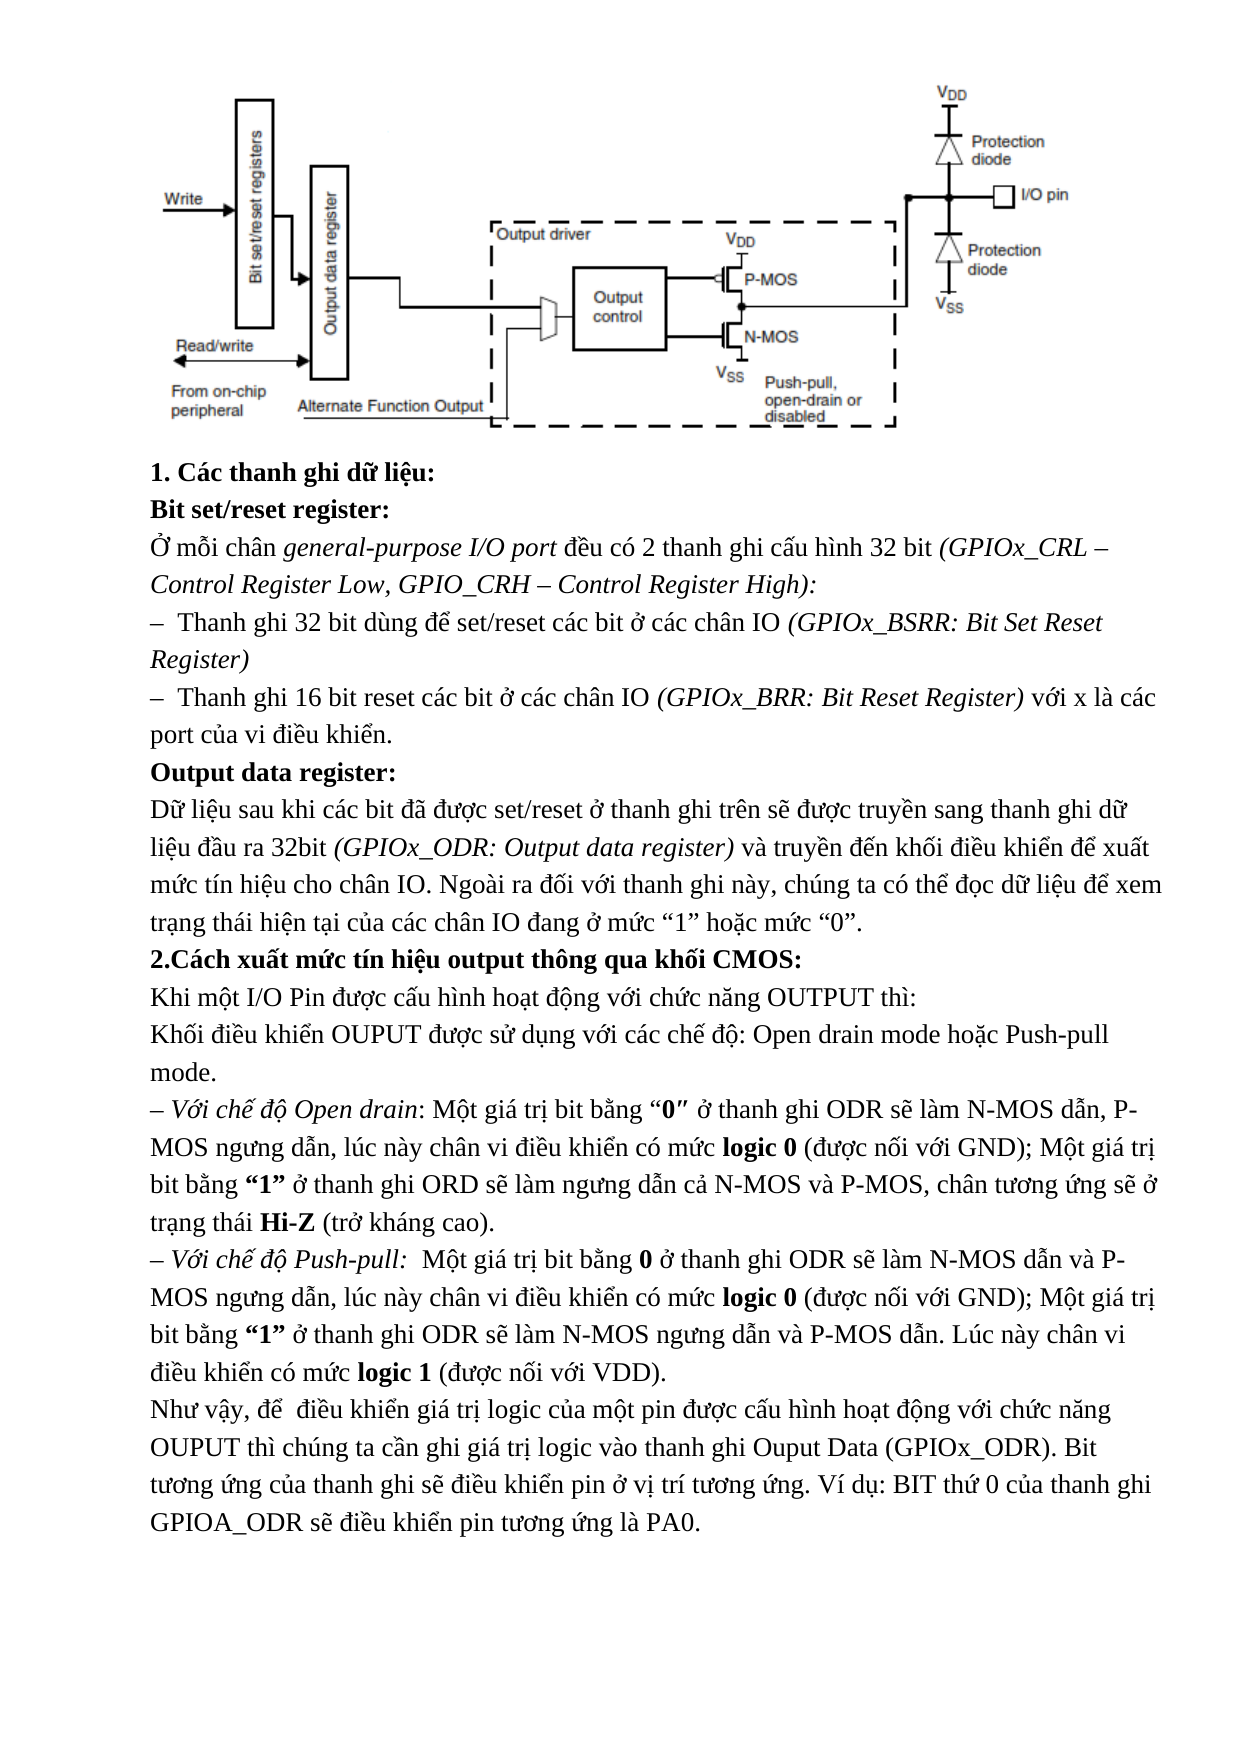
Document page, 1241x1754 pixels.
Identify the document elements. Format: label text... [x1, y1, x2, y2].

text – Thanh ghi 32 bit dùng để set/reset các bit ở các chân IO (GPIOx_BSRR: Bit Set Reset Register) [150, 599, 1165, 674]
text Output data register: [150, 749, 1165, 787]
text Khi một I/O Pin được cấu hình hoạt động với chức năng OUTPUT thì: Khối điều khiển OUPUT được sử dụng với các chế độ: Open drain mode hoặc Push-pull mode. – Với chế độ Open drain: Một giá trị bit bằng “0″ ở thanh ghi ODR sẽ làm N-MOS dẫn, P-MOS ngưng dẫn, lúc này chân vi điều khiển có mức logic 0 (được nối với GND); Một giá trị bit bằng “1” ở thanh ghi ORD sẽ làm ngưng dẫn cả N-MOS và P-MOS, chân tương ứng sẽ ở trạng thái Hi-Z (trở kháng cao). – Với chế độ Push-pull: Một giá trị bit bằng 0 ở thanh ghi ODR sẽ làm N-MOS dẫn và P-MOS ngưng dẫn, lúc này chân vi điều khiển có mức logic 0 (được nối với GND); Một giá trị bit bằng “1” ở thanh ghi ODR sẽ làm N-MOS ngưng dẫn và P-MOS dẫn. Lúc này chân vi điều khiển có mức logic 1 (được nối với VDD). Như vậy, để điều khiển giá trị logic của một pin được cấu hình hoạt động với chức năng OUPUT thì chúng ta cần ghi giá trị logic vào thanh ghi Ouput Data (GPIOx_ODR). Bit tương ứng của thanh ghi sẽ điều khiển pin ở vị trí tương ứng. Ví dụ: BIT thứ 0 của thanh ghi GPIOA_ODR sẽ điều khiển pin tương ứng là PA0. [150, 974, 1165, 1537]
text 2.Cách xuất mức tín hiệu output thông qua khối CMOS: [150, 937, 1165, 974]
text Ở mỗi chân general-purpose I/O port đều có 2 thanh ghi cấu hình 32 bit (GPIOx_CRL – Control Register Low, GPIO_CRH – Control Register High): [150, 524, 1165, 599]
text Bit set/reset register: [150, 487, 1165, 524]
picture [150, 75, 1096, 450]
text 1. Các thanh ghi dữ liệu: [150, 449, 1165, 487]
text Dữ liệu sau khi các bit đã được set/reset ở thanh ghi trên sẽ được truyền sang thanh ghi dữ liệu đầu ra 32bit (GPIOx_ODR: Output data register) và truyền đến khối điều khiển để xuất mức tín hiệu cho chân IO. Ngoài ra đối với thanh ghi này, chúng ta có thể đọc dữ liệu để xem trạng thái hiện tại của các chân IO đang ở mức “1” hoặc mức “0”. [150, 787, 1165, 937]
text – Thanh ghi 16 bit reset các bit ở các chân IO (GPIOx_BRR: Bit Reset Register) với x là các port của vi điều khiển. [150, 674, 1165, 749]
